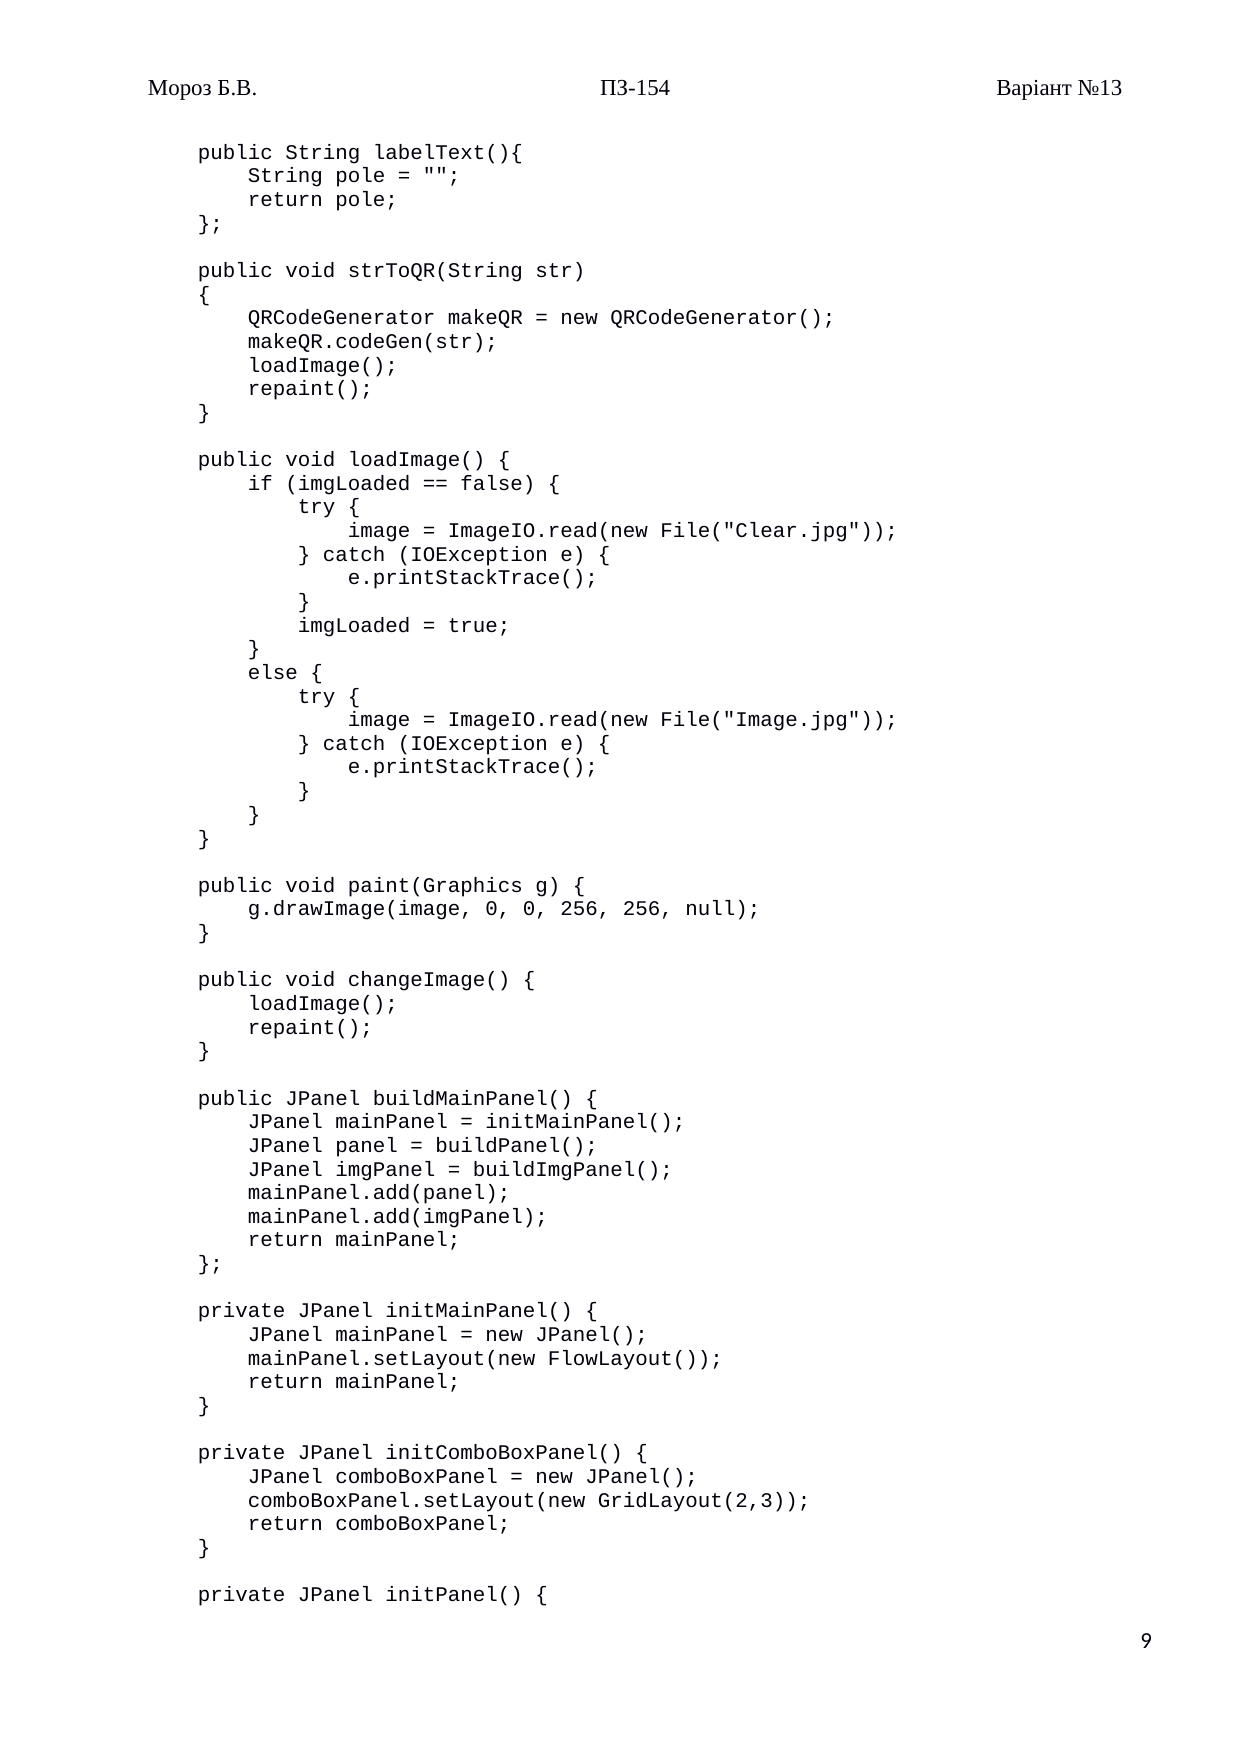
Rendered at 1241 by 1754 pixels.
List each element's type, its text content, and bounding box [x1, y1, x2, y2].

text g.drawImage(image, 0, 0, 256, 256, null); [148, 898, 1152, 922]
text } [148, 827, 1152, 851]
text QRCodeGenerator makeQR = new QRCodeGenerator(); [148, 307, 1152, 331]
text public void strToQR(String str) [148, 260, 1152, 284]
text try { [148, 496, 1152, 520]
text JPanel comboBoxPanel = new JPanel(); [148, 1466, 1152, 1489]
text } [148, 804, 1152, 827]
text image = ImageIO.read(new File("Clear.jpg")); [148, 520, 1152, 544]
text repaint(); [148, 1017, 1152, 1040]
text return mainPanel; [148, 1229, 1152, 1253]
text public void changeImage() { [148, 969, 1152, 993]
text loadImage(); [148, 354, 1152, 378]
text mainPanel.setLayout(new FlowLayout()); [148, 1348, 1152, 1371]
text return pole; [148, 189, 1152, 213]
text image = ImageIO.read(new File("Image.jpg")); [148, 709, 1152, 733]
text try { [148, 686, 1152, 709]
text } [148, 1537, 1152, 1561]
text e.printStackTrace(); [148, 757, 1152, 780]
text private JPanel initPanel() { [148, 1584, 1152, 1608]
text public JPanel buildMainPanel() { [148, 1088, 1152, 1111]
text JPanel mainPanel = initMainPanel(); [148, 1111, 1152, 1135]
text private JPanel initMainPanel() { [148, 1300, 1152, 1324]
text JPanel panel = buildPanel(); [148, 1135, 1152, 1158]
text e.printStackTrace(); [148, 567, 1152, 591]
text else { [148, 662, 1152, 686]
text mainPanel.add(panel); [148, 1182, 1152, 1206]
text return mainPanel; [148, 1371, 1152, 1395]
text }; [148, 1253, 1152, 1277]
text imgLoaded = true; [148, 615, 1152, 638]
text loadImage(); [148, 993, 1152, 1017]
text } [148, 591, 1152, 615]
text public void paint(Graphics g) { [148, 875, 1152, 898]
text private JPanel initComboBoxPanel() { [148, 1442, 1152, 1466]
text mainPanel.add(imgPanel); [148, 1206, 1152, 1229]
text } catch (IOException e) { [148, 544, 1152, 567]
text }; [148, 213, 1152, 236]
text } catch (IOException e) { [148, 733, 1152, 757]
text } [148, 1040, 1152, 1064]
text } [148, 1395, 1152, 1419]
text } [148, 402, 1152, 426]
text } [148, 922, 1152, 946]
text JPanel imgPanel = buildImgPanel(); [148, 1158, 1152, 1182]
text } [148, 638, 1152, 662]
text public void loadImage() { [148, 449, 1152, 473]
text return comboBoxPanel; [148, 1513, 1152, 1537]
text makeQR.codeGen(str); [148, 331, 1152, 354]
text { [148, 284, 1152, 307]
text repaint(); [148, 378, 1152, 402]
text } [148, 780, 1152, 804]
text public String labelText(){ [148, 142, 1152, 165]
text comboBoxPanel.setLayout(new GridLayout(2,3)); [148, 1489, 1152, 1513]
text if (imgLoaded == false) { [148, 473, 1152, 496]
text String pole = ""; [148, 165, 1152, 189]
text JPanel mainPanel = new JPanel(); [148, 1324, 1152, 1348]
